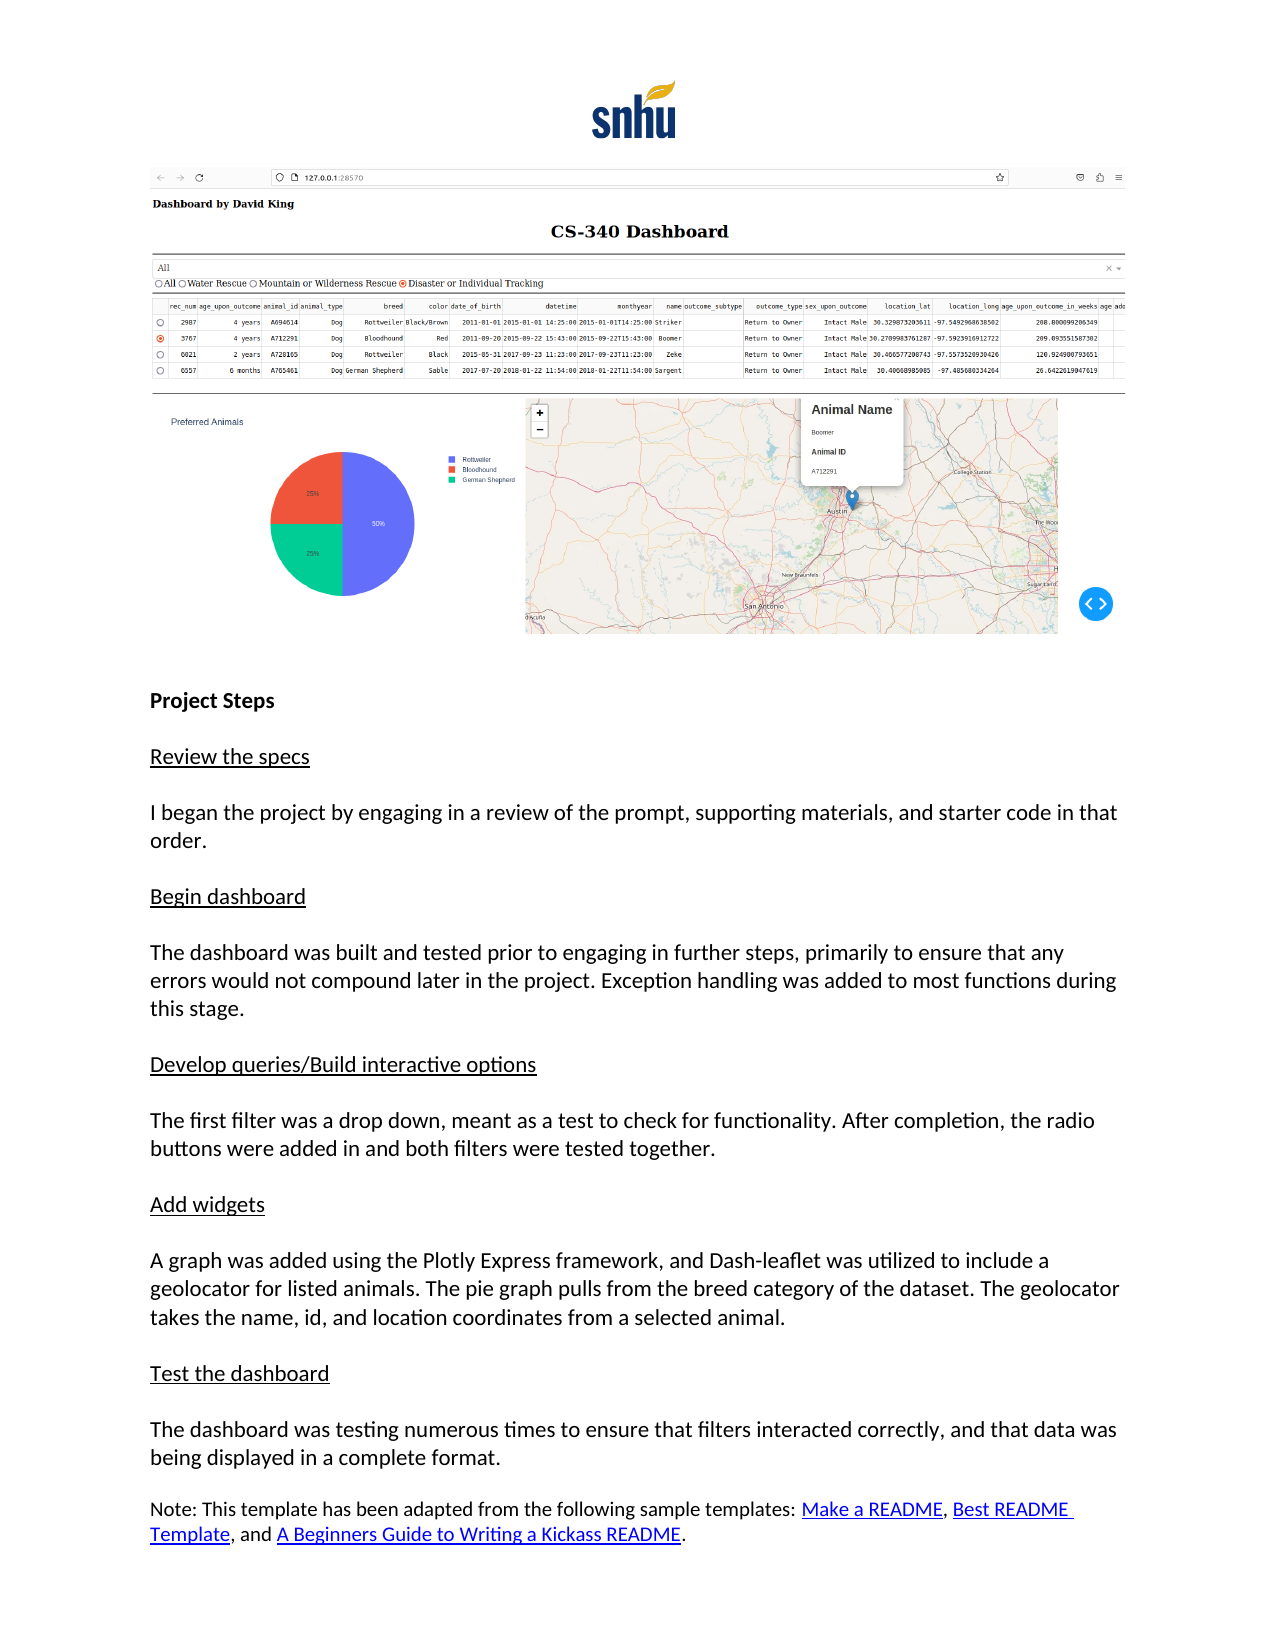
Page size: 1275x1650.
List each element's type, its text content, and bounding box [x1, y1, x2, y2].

text A graph was added using the Plotly Express framework, and Dash-leaflet was utilized to include a geolocator for listed animals. The pie graph pulls from the breed category of the dataset. The geolocator takes the name, id, and location coordinates from a selected animal. [150, 1247, 1125, 1331]
text The first filter was a drop down, meant as a test to check for functionality. After completion, the radio buttons were added in and both filters were tested together. [150, 1106, 1125, 1162]
picture [150, 167, 1125, 634]
text The dashboard was testing numerous times to ensure that filters interacted correctly, and that data was being displayed in a complete format. [150, 1415, 1125, 1471]
text Add widgets [150, 1191, 1125, 1218]
text Test the dashboard [150, 1359, 1125, 1387]
text Review the specs [150, 742, 1125, 770]
text The dashboard was built and tested prior to engaging in further steps, primarily to ensure that any errors would not compound later in the project. Exception handling was added to most functions during this stage. [150, 938, 1125, 1022]
text Begin dashboard [150, 882, 1125, 910]
text Project Steps [150, 686, 1125, 714]
picture [573, 75, 702, 147]
text I began the project by engaging in a review of the prompt, supporting materials, and starter code in that order. [150, 798, 1125, 854]
text Develop queries/Build interactive options [150, 1050, 1125, 1078]
